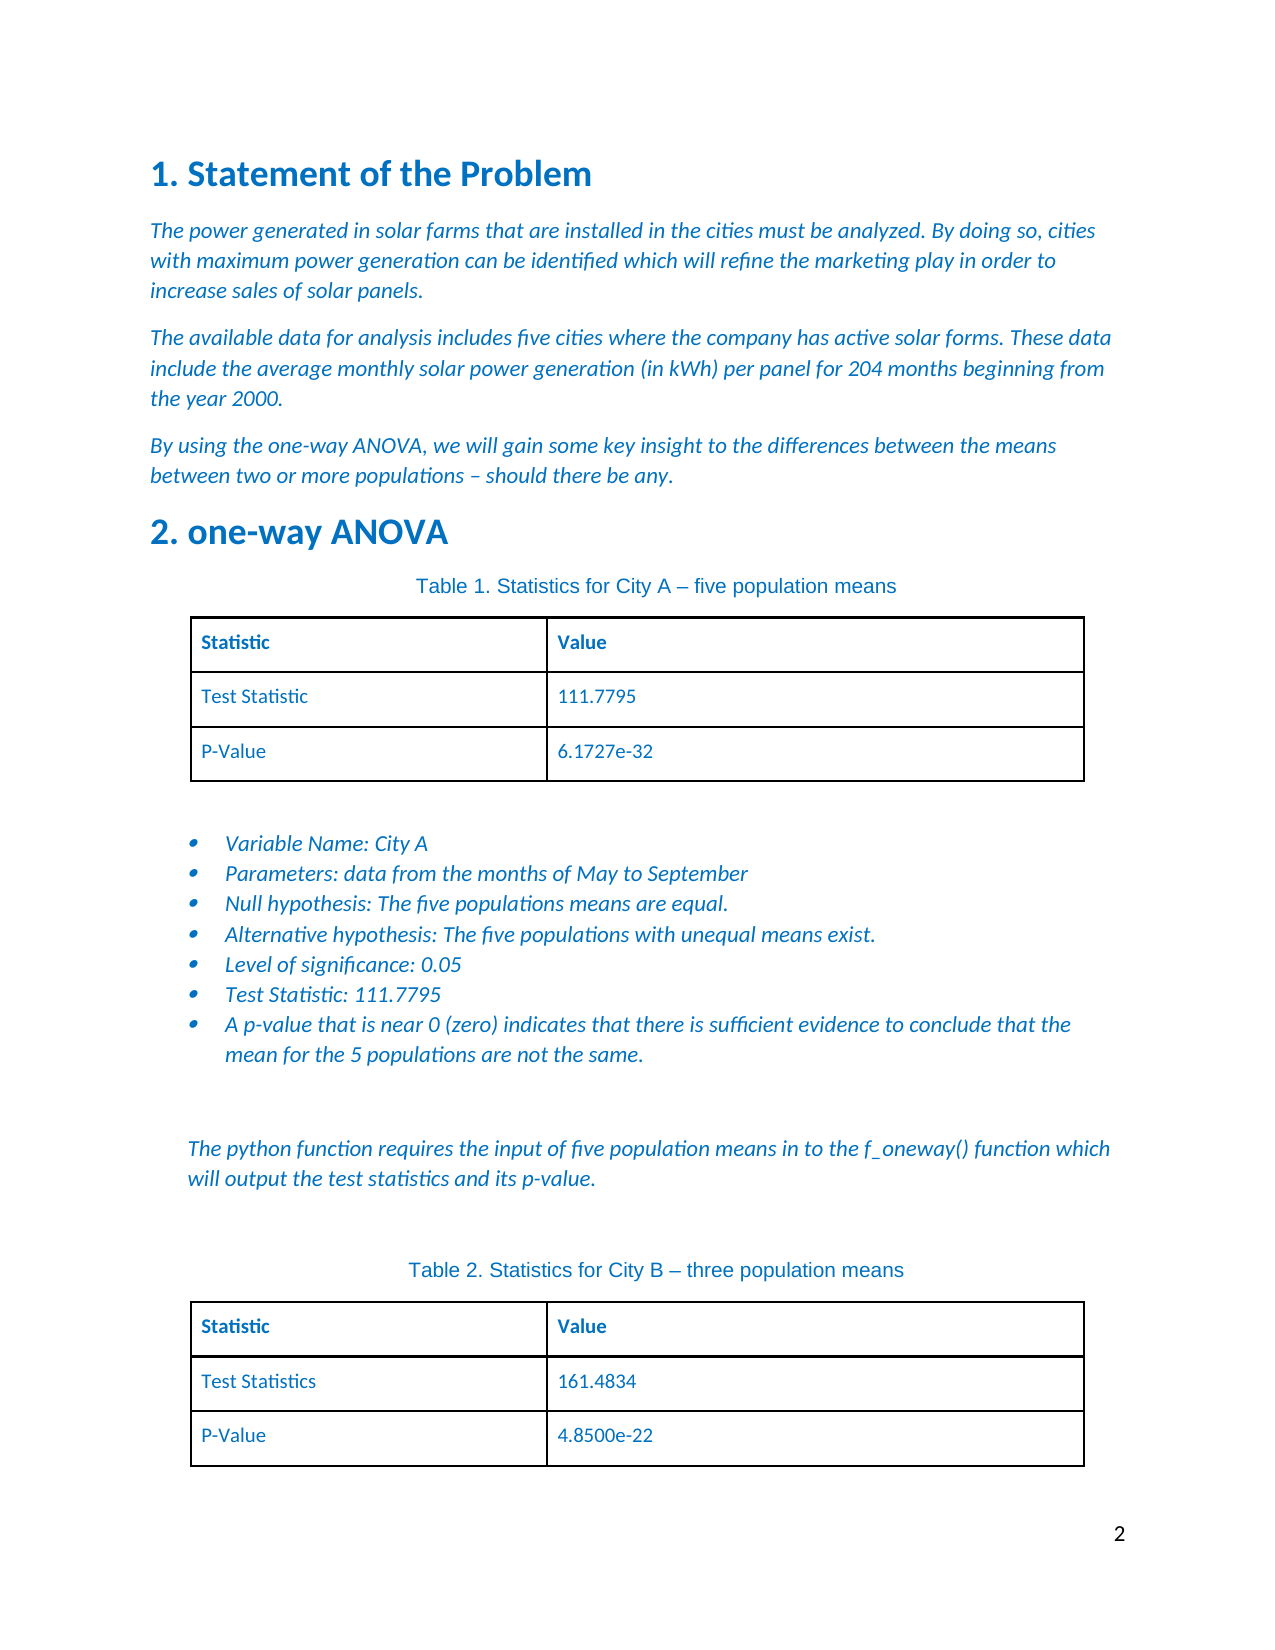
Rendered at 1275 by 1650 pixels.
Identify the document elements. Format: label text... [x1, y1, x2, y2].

list Table 2. Statistics for City B – three population means [187, 1258, 1125, 1282]
table_cell Test Statistics [192, 1358, 546, 1410]
text 2. one-way ANOVA [150, 508, 1125, 554]
list Variable Name: City A [187, 829, 1125, 857]
text By using the one-way ANOVA, we will gain some key insight to the differences between the means between two or more populations – should there be any. [150, 431, 1125, 489]
table_cell Test Statistic [192, 673, 546, 726]
table_cell P-Value [192, 1412, 546, 1464]
list Alternative hypothesis: The five populations with unequal means exist. [187, 920, 1125, 948]
list A p-value that is near 0 (zero) indicates that there is sufficient evidence to conclude that the mean for the 5 populations are not the same. [187, 1010, 1125, 1069]
table_cell 111.7795 [548, 673, 1083, 726]
table_header Value [548, 619, 1083, 671]
list Parameters: data from the months of May to September [187, 859, 1125, 887]
text The python function requires the input of five population means in to the f_oneway() function which will output the test statistics and its p-value. [187, 1134, 1125, 1193]
table_header Value [548, 1303, 1083, 1355]
table_header Statistic [192, 1303, 546, 1355]
text 1. Statement of the Problem [150, 150, 1125, 196]
table_header Statistic [192, 619, 546, 671]
text The available data for analysis includes five cities where the company has active solar forms. These data include the average monthly solar power generation (in kWh) per panel for 204 months beginning from the year 2000. [150, 323, 1125, 412]
table_cell 161.4834 [548, 1358, 1083, 1410]
list Test Statistic: 111.7795 [187, 980, 1125, 1008]
list Level of significance: 0.05 [187, 950, 1125, 978]
table_cell 6.1727e-32 [548, 728, 1083, 780]
list Table 1. Statistics for City A – five population means [187, 574, 1125, 598]
text The power generated in solar farms that are installed in the cities must be analyzed. By doing so, cities with maximum power generation can be identified which will refine the marketing play in order to increase sales of solar panels. [150, 216, 1125, 304]
list Null hypothesis: The five populations means are equal. [187, 889, 1125, 918]
table_cell P-Value [192, 728, 546, 780]
table_cell 4.8500e-22 [548, 1412, 1083, 1464]
